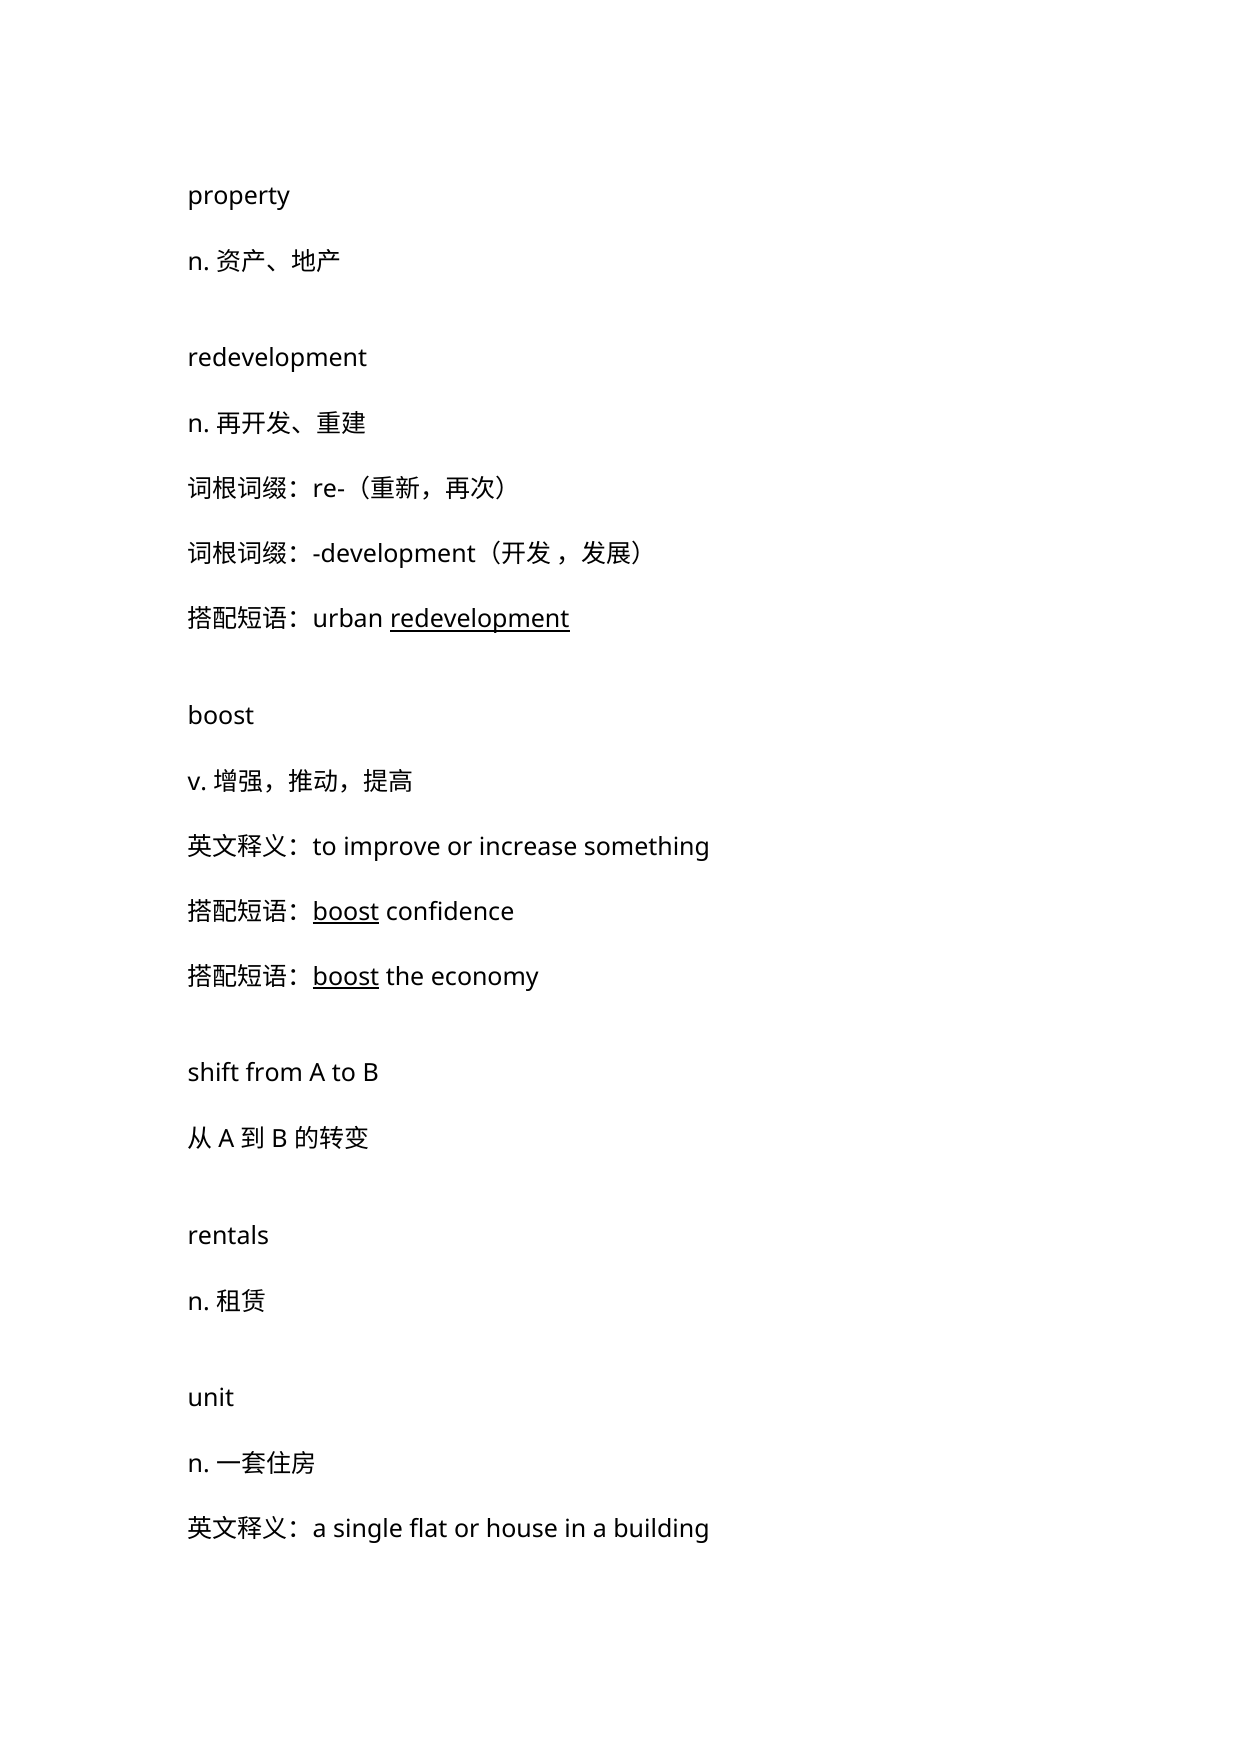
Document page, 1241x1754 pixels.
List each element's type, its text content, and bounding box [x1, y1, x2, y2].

text redevelopment [187, 324, 1053, 389]
text shift from A to B [187, 1039, 1053, 1104]
text n. 资产、地产 [187, 227, 1053, 292]
text 词根词缀：-development（开发 ，发展） [187, 519, 1053, 584]
text 搭配短语：urban redevelopment [187, 584, 1053, 649]
text rentals [187, 1202, 1053, 1267]
text unit [187, 1364, 1053, 1429]
text 搭配短语：boost the economy [187, 942, 1053, 1007]
text property [187, 162, 1053, 227]
text 搭配短语：boost confidence [187, 877, 1053, 942]
text n. 再开发、重建 [187, 389, 1053, 454]
text 从 A 到 B 的转变 [187, 1104, 1053, 1169]
text n. 一套住房 [187, 1429, 1053, 1494]
text 词根词缀：re-（重新，再次） [187, 454, 1053, 519]
text boost [187, 682, 1053, 747]
text 英文释义：to improve or increase something [187, 812, 1053, 877]
text v. 增强，推动，提高 [187, 747, 1053, 812]
text n. 租赁 [187, 1267, 1053, 1332]
text 英文释义：a single flat or house in a building [187, 1494, 1053, 1559]
